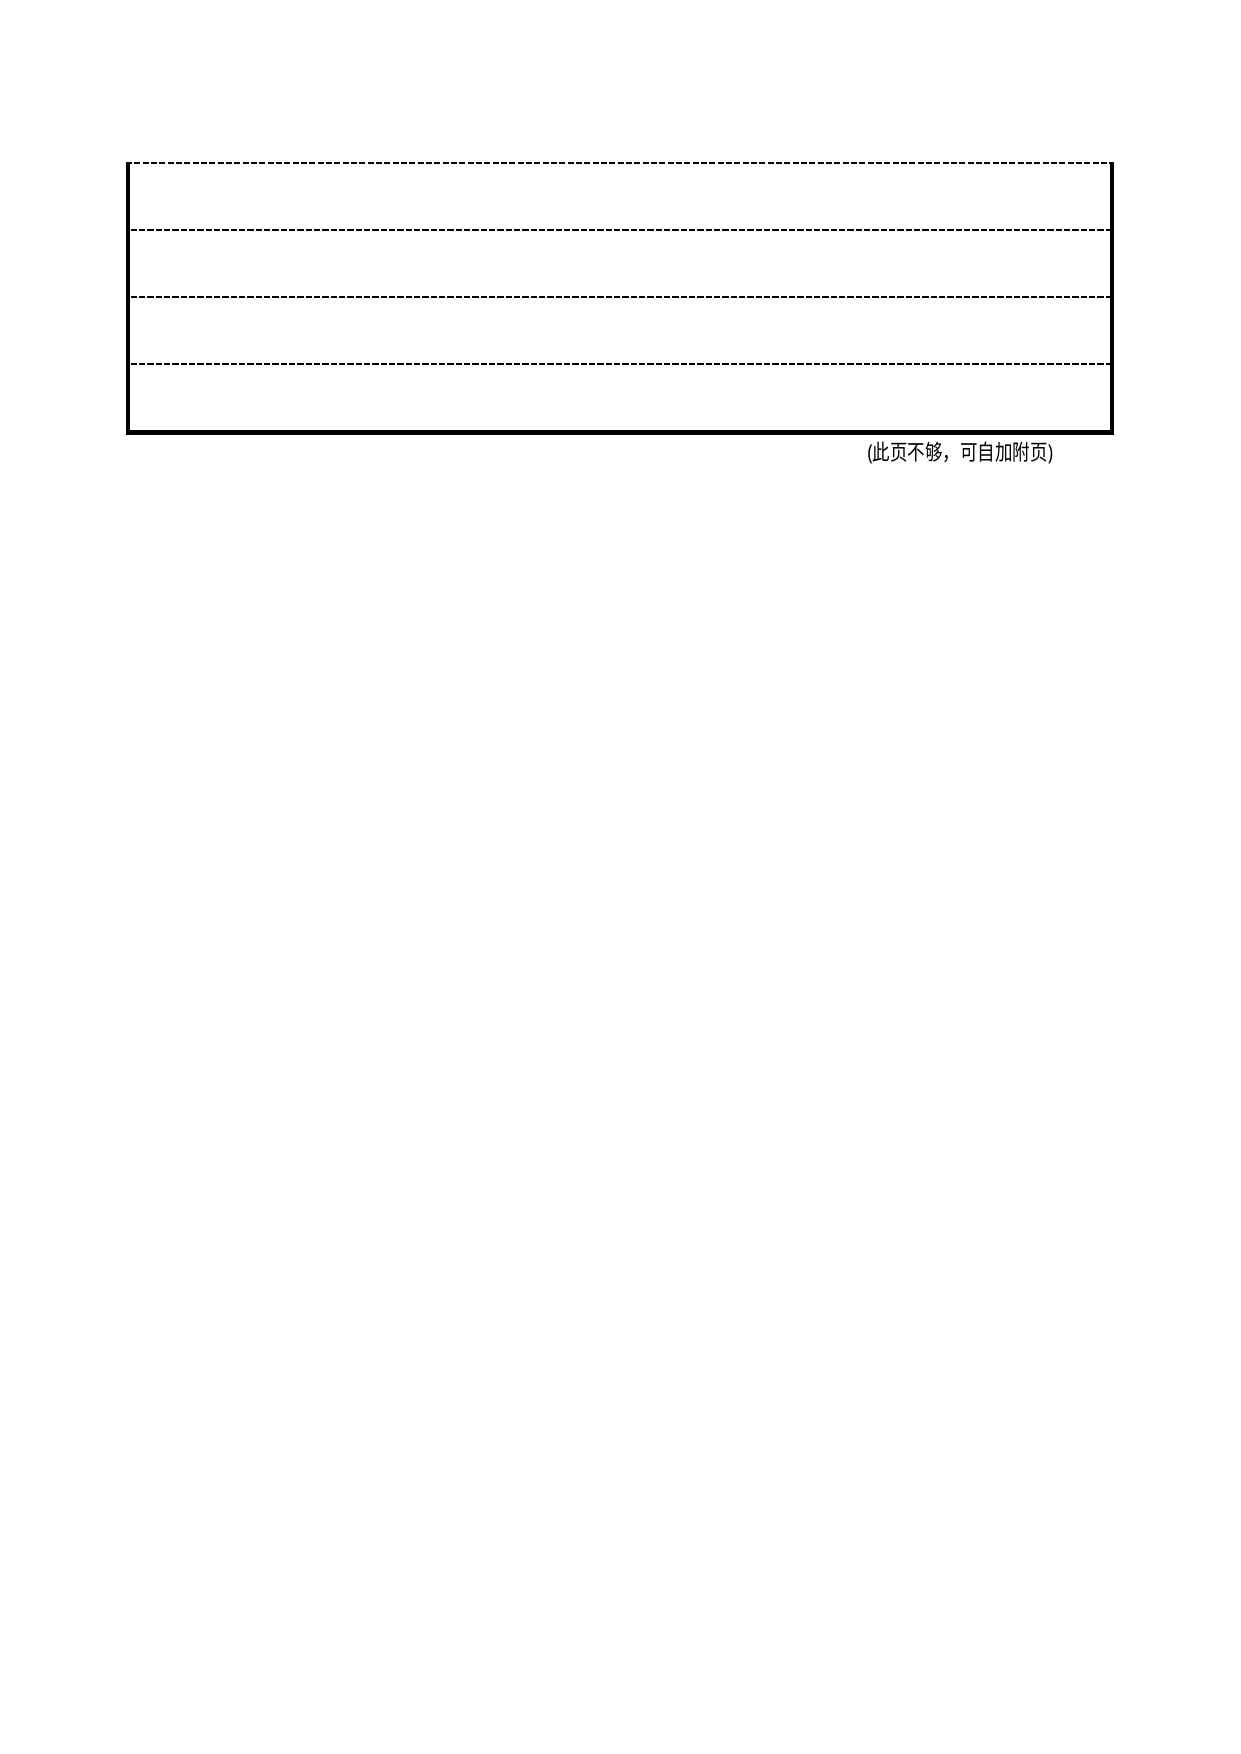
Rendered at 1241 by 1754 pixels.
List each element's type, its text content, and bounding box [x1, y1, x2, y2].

table_cell [130, 229, 1110, 296]
table_cell [130, 363, 1110, 430]
table_cell [130, 296, 1110, 363]
table_cell [130, 162, 1110, 229]
text (此页不够，可自加附页) [187, 435, 1053, 467]
